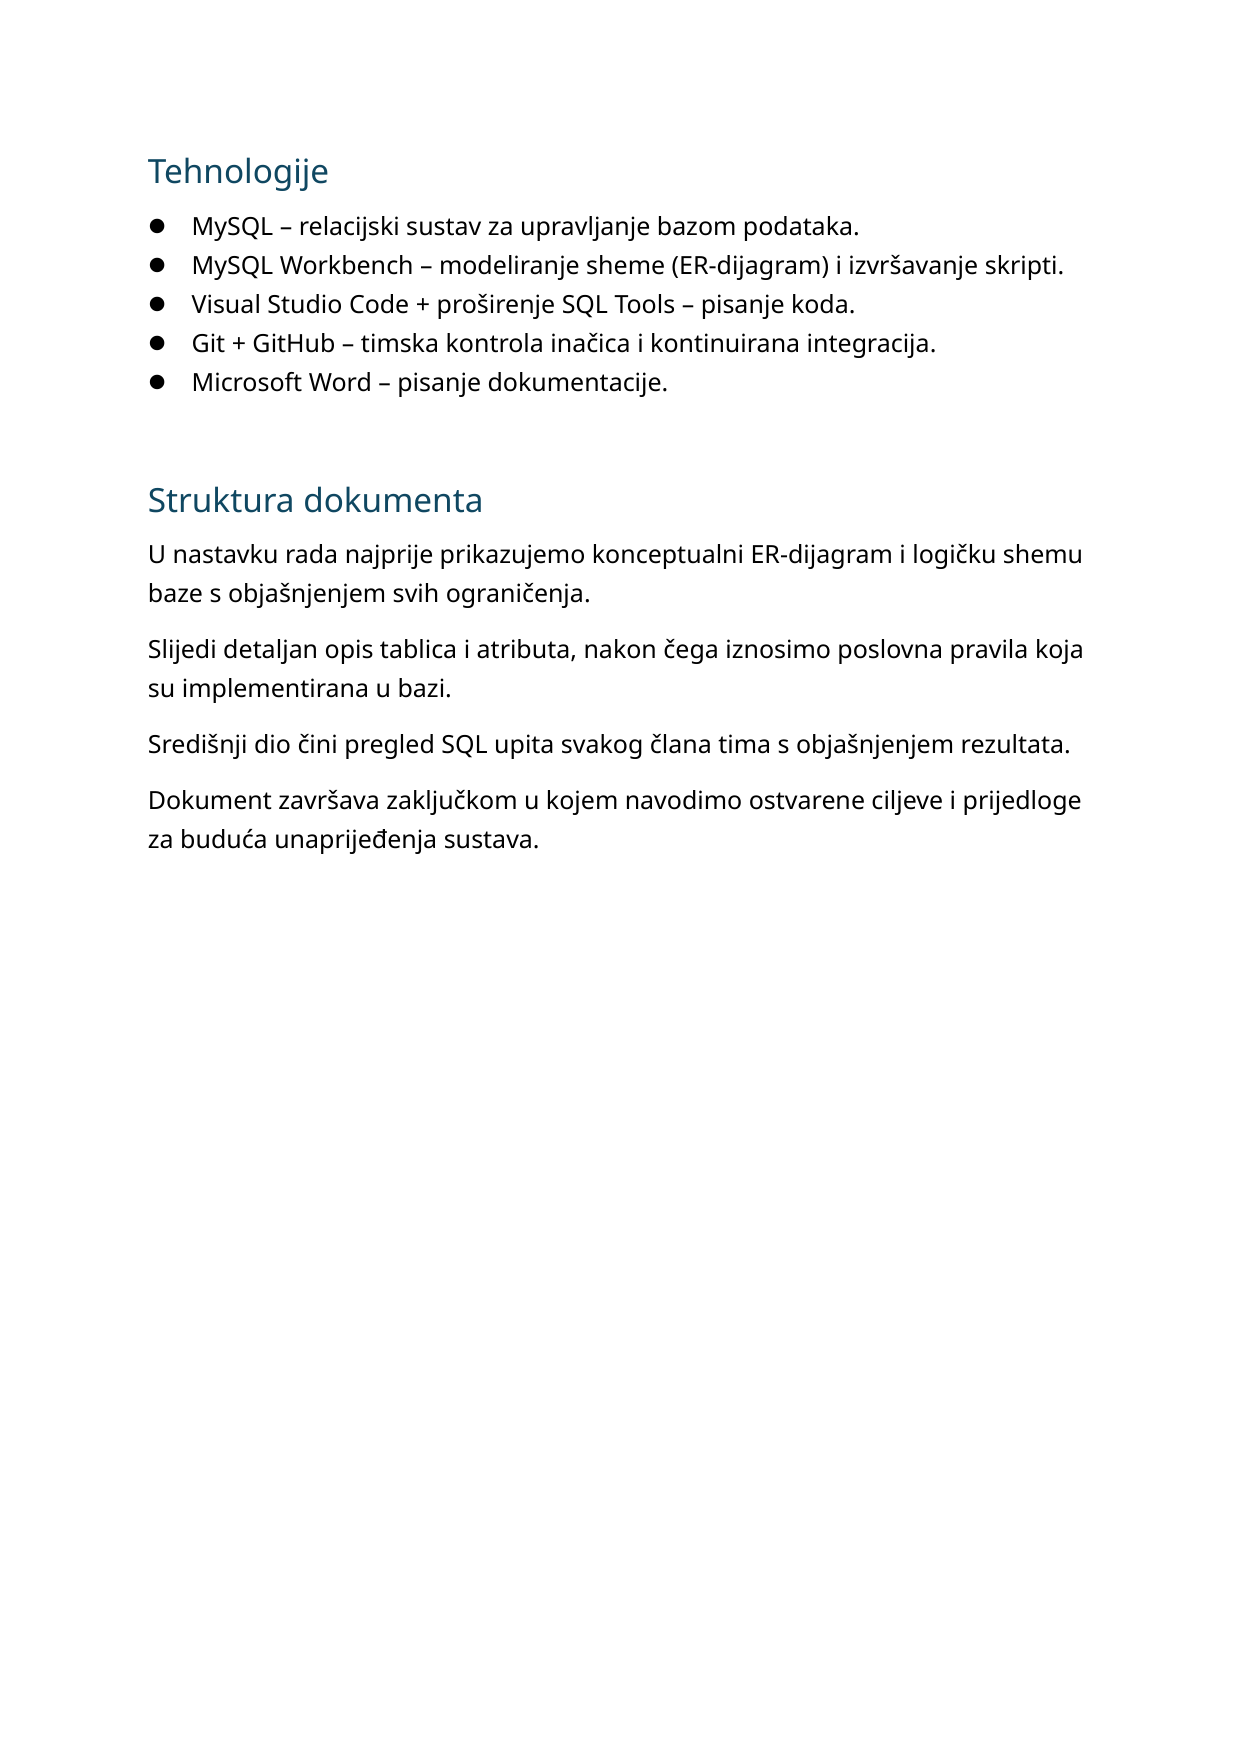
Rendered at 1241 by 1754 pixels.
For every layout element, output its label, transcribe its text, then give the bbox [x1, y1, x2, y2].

list Microsoft Word – pisanje dokumentacije. [148, 365, 1093, 399]
list Visual Studio Code + proširenje SQL Tools – pisanje koda. [148, 286, 1093, 321]
text Dokument završava zaključkom u kojem navodimo ostvarene ciljeve i prijedloge za buduća unaprijeđenja sustava. [148, 783, 1093, 856]
text U nastavku rada najprije prikazujemo konceptualni ER-dijagram i logičku shemu baze s objašnjenjem svih ograničenja. [148, 537, 1093, 610]
list MySQL – relacijski sustav za upravljanje bazom podataka. [148, 208, 1093, 242]
subtitle Tehnologije [148, 148, 1093, 193]
subtitle Struktura dokumenta [148, 476, 1093, 522]
text Slijedi detaljan opis tablica i atributa, nakon čega iznosimo poslovna pravila koja su implementirana u bazi. [148, 632, 1093, 705]
list MySQL Workbench – modeliranje sheme (ER-dijagram) i izvršavanje skripti. [148, 247, 1093, 281]
list Git + GitHub – timska kontrola inačica i kontinuirana integracija. [148, 326, 1093, 360]
text Središnji dio čini pregled SQL upita svakog člana tima s objašnjenjem rezultata. [148, 727, 1093, 761]
